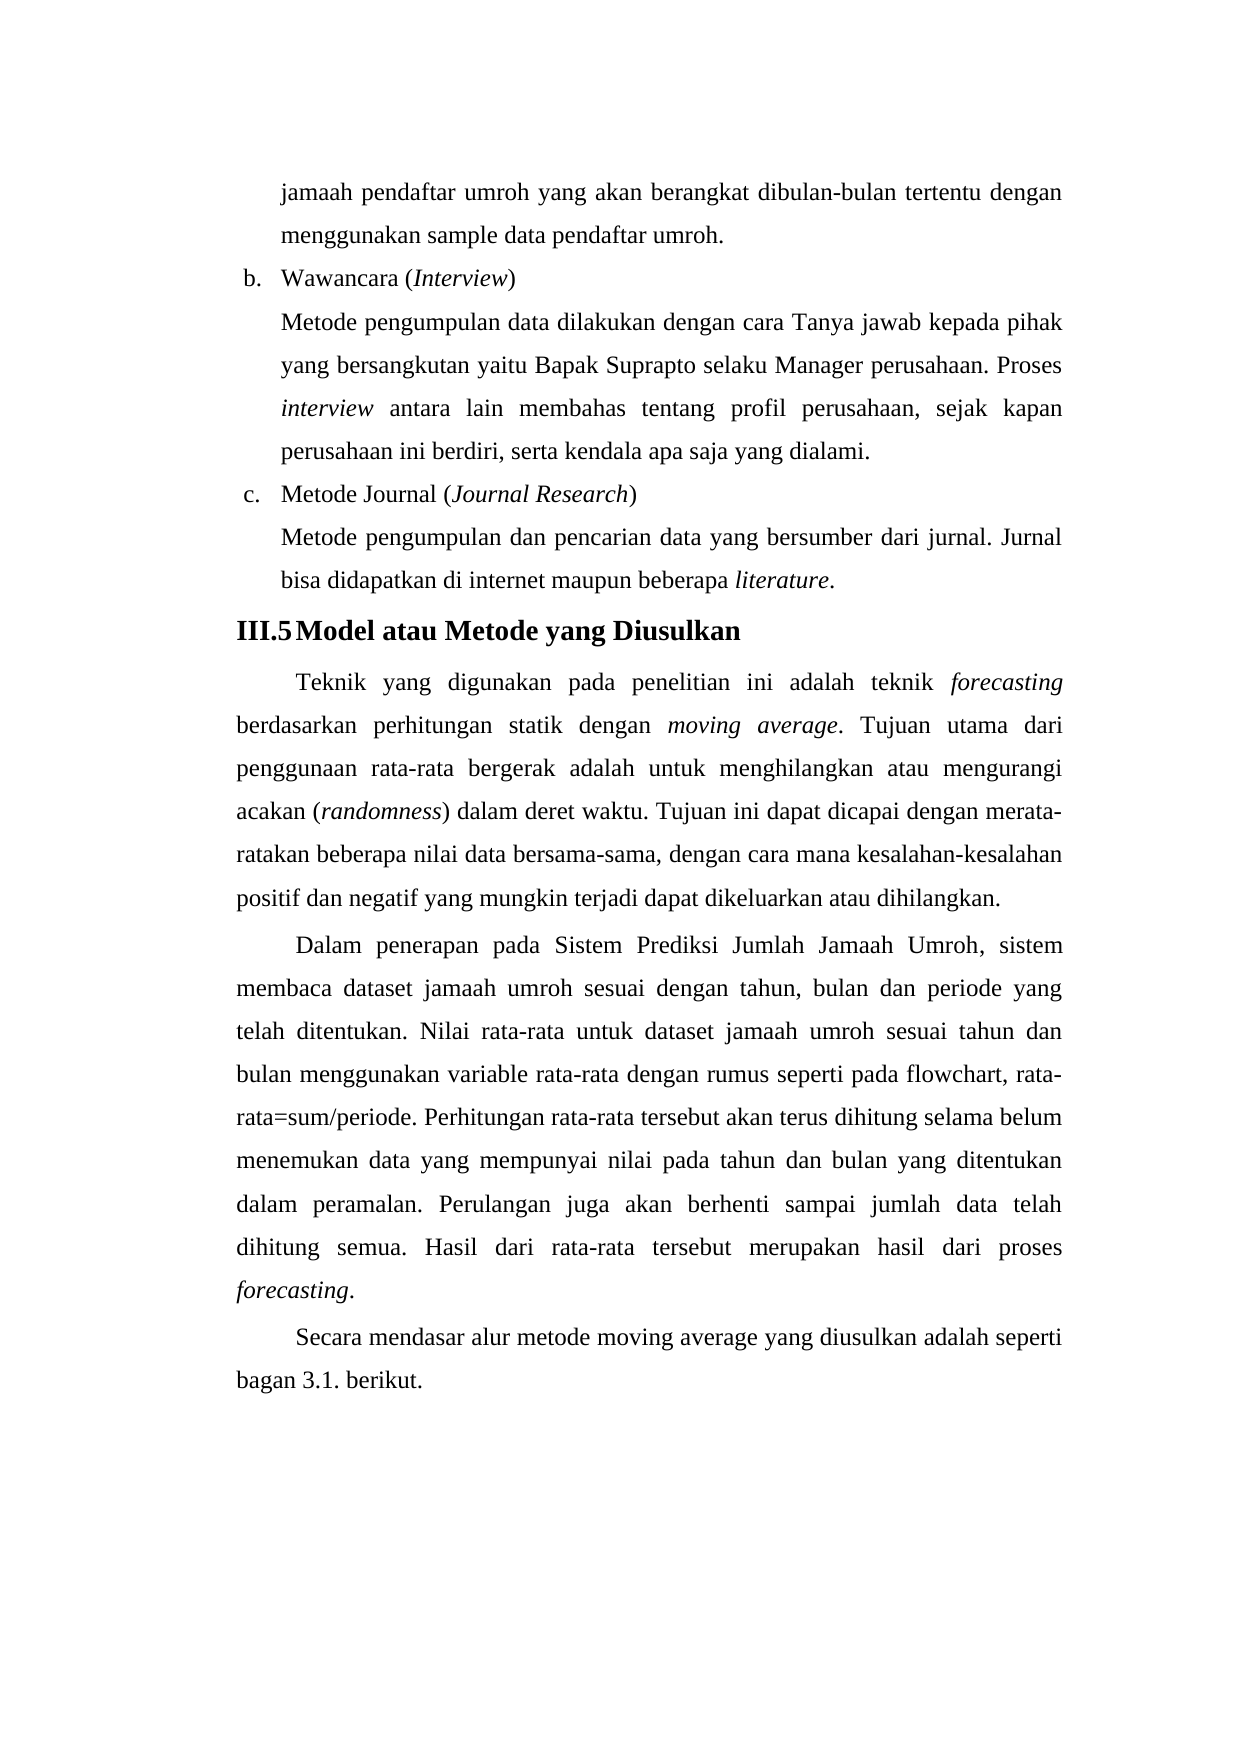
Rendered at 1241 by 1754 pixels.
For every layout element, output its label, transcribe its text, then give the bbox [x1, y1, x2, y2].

list Metode pengumpulan dan pencarian data yang bersumber dari jurnal. Jurnal bisa didapatkan di internet maupun beberapa literature. [281, 522, 1063, 594]
text Dalam penerapan pada Sistem Prediksi Jumlah Jamaah Umroh, sistem membaca dataset jamaah umroh sesuai dengan tahun, bulan dan periode yang telah ditentukan. Nilai rata-rata untuk dataset jamaah umroh sesuai tahun dan bulan menggunakan variable rata-rata dengan rumus seperti pada flowchart, rata-rata=sum/periode. Perhitungan rata-rata tersebut akan terus dihitung selama belum menemukan data yang mempunyai nilai pada tahun dan bulan yang ditentukan dalam peramalan. Perulangan juga akan berhenti sampai jumlah data telah dihitung semua. Hasil dari rata-rata tersebut merupakan hasil dari proses forecasting. [236, 930, 1063, 1304]
text Secara mendasar alur metode moving average yang diusulkan adalah seperti bagan 3.1. berikut. [236, 1322, 1063, 1394]
list Wawancara (Interview) [243, 263, 1063, 292]
list Metode pengumpulan data dilakukan dengan cara Tanya jawab kepada pihak yang bersangkutan yaitu Bapak Suprapto selaku Manager perusahaan. Proses interview antara lain membahas tentang profil perusahaan, sejak kapan perusahaan ini berdiri, serta kendala apa saja yang dialami. [281, 307, 1063, 465]
subtitle Model atau Metode yang Diusulkan [236, 613, 1063, 646]
list Metode Journal (Journal Research) [243, 479, 1063, 508]
text Teknik yang digunakan pada penelitian ini adalah teknik forecasting berdasarkan perhitungan statik dengan moving average. Tujuan utama dari penggunaan rata-rata bergerak adalah untuk menghilangkan atau mengurangi acakan (randomness) dalam deret waktu. Tujuan ini dapat dicapai dengan merata-ratakan beberapa nilai data bersama-sama, dengan cara mana kesalahan-kesalahan positif dan negatif yang mungkin terjadi dapat dikeluarkan atau dihilangkan. [236, 667, 1063, 911]
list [281, 177, 1063, 249]
